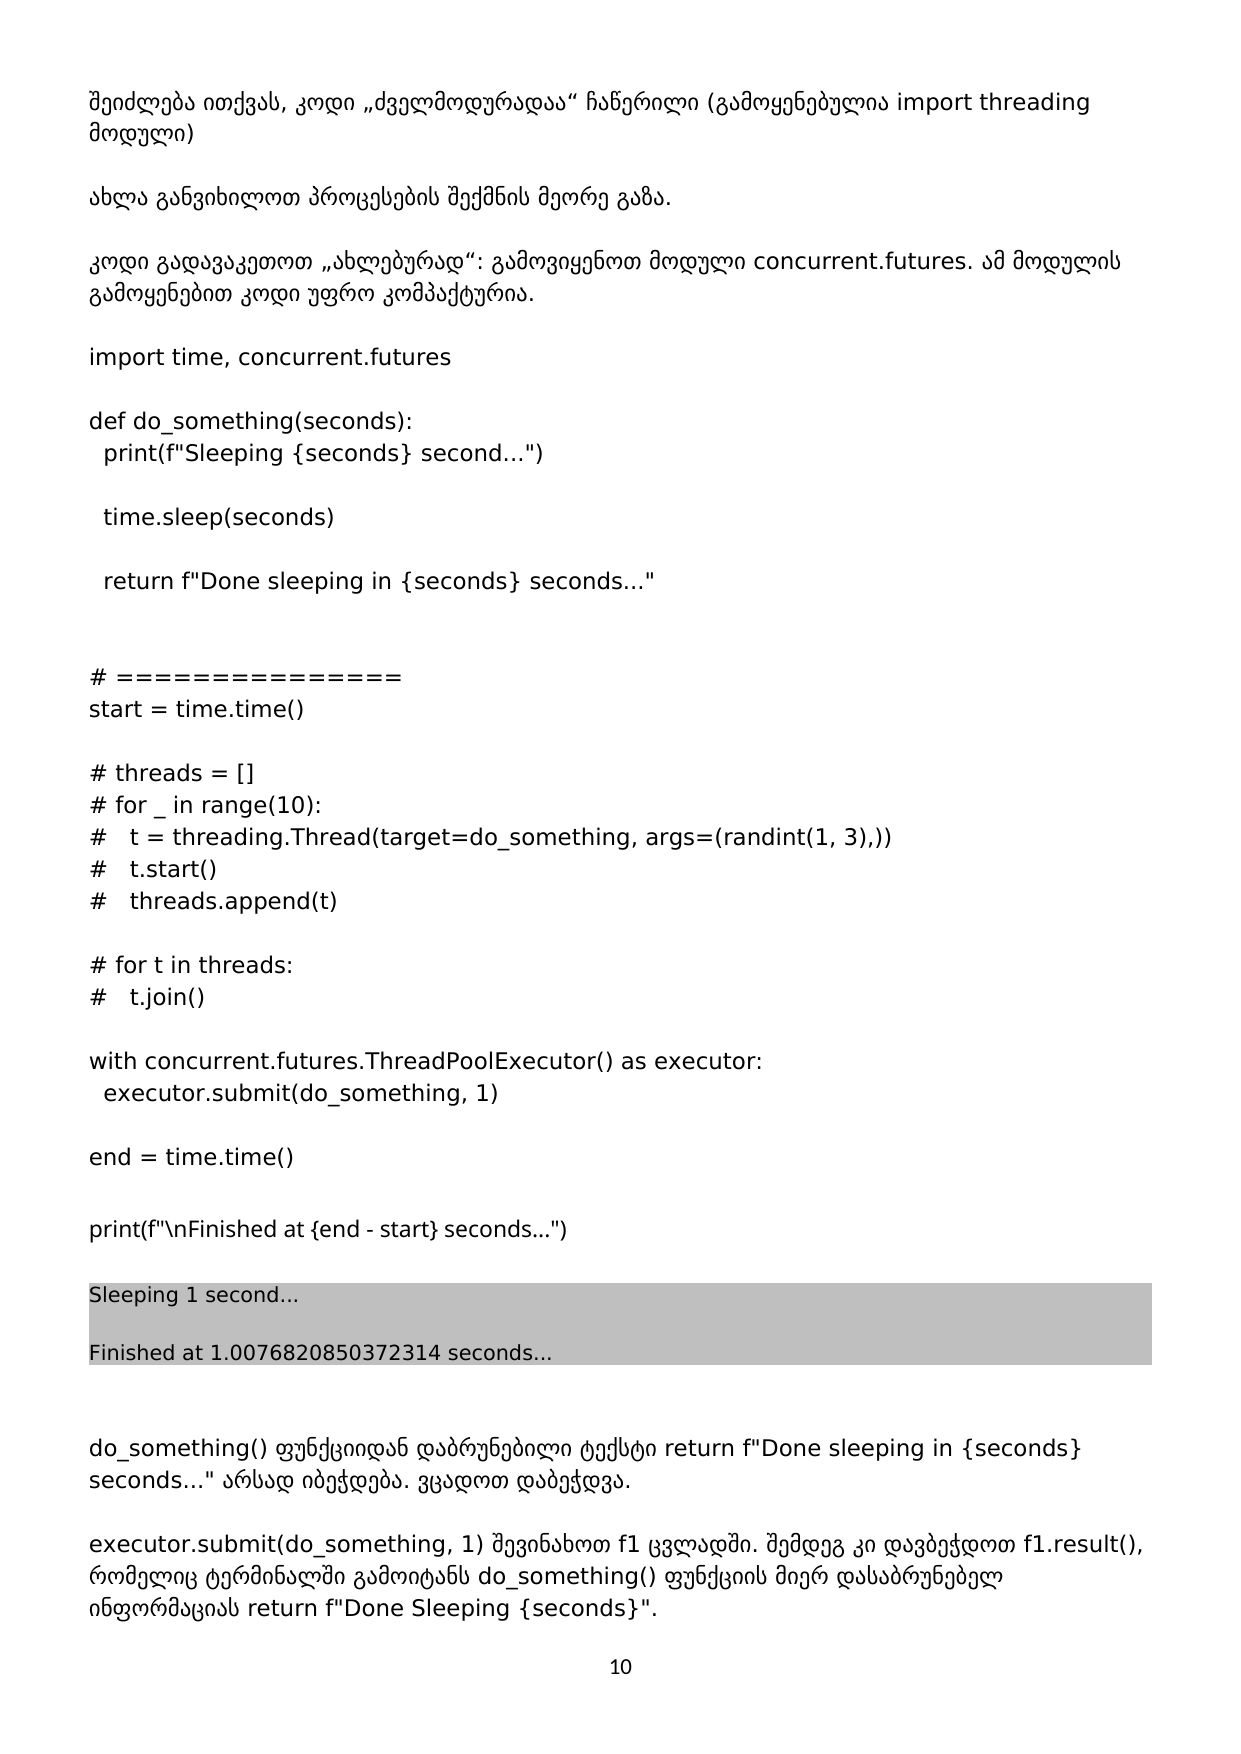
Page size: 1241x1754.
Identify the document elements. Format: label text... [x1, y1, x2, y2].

text return f"Done sleeping in {seconds} seconds..." [89, 568, 1152, 595]
text import time, concurrent.futures [89, 344, 1152, 371]
text print(f"\nFinished at {end - start} seconds...") [89, 1213, 1152, 1245]
text # for t in threads: [89, 952, 1152, 979]
text # threads.append(t) [89, 888, 1152, 915]
text executor.submit(do_something, 1) შევინახოთ f1 ცვლადში. შემდეგ კი დავბეჭდოთ f1.result(), რომელიც ტერმინალში გამოიტანს do_something() ფუნქციის მიერ დასაბრუნებელ ინფორმაციას return f"Done Sleeping {seconds}". [89, 1532, 1152, 1622]
text ახლა განვიხილოთ პროცესების შექმნის მეორე გაზა. [89, 184, 1152, 211]
text def do_something(seconds): [89, 408, 1152, 435]
text executor.submit(do_something, 1) [89, 1080, 1152, 1107]
text # threads = [] [89, 760, 1152, 787]
text Sleeping 1 second... [89, 1283, 1152, 1307]
text print(f"Sleeping {seconds} second...") [89, 440, 1152, 467]
text შეიძლება ითქვას, კოდი „ძველმოდურადაა“ ჩაწერილი (გამოყენებულია import threading მოდული) [89, 89, 1152, 147]
text # =============== [89, 664, 1152, 691]
text start = time.time() [89, 696, 1152, 723]
text do_something() ფუნქციიდან დაბრუნებილი ტექსტი return f"Done sleeping in {seconds} seconds..." არსად იბეჭდება. ვცადოთ დაბეჭდვა. [89, 1436, 1152, 1494]
text კოდი გადავაკეთოთ „ახლებურად“: გამოვიყენოთ მოდული concurrent.futures. ამ მოდულის გამოყენებით კოდი უფრო კომპაქტურია. [89, 248, 1152, 307]
text # t.join() [89, 984, 1152, 1011]
text Finished at 1.0076820850372314 seconds... [89, 1341, 1152, 1365]
text end = time.time() [89, 1144, 1152, 1171]
text # t.start() [89, 856, 1152, 883]
text time.sleep(seconds) [89, 504, 1152, 531]
text # for _ in range(10): [89, 792, 1152, 819]
text with concurrent.futures.ThreadPoolExecutor() as executor: [89, 1048, 1152, 1075]
text # t = threading.Thread(target=do_something, args=(randint(1, 3),)) [89, 824, 1152, 851]
